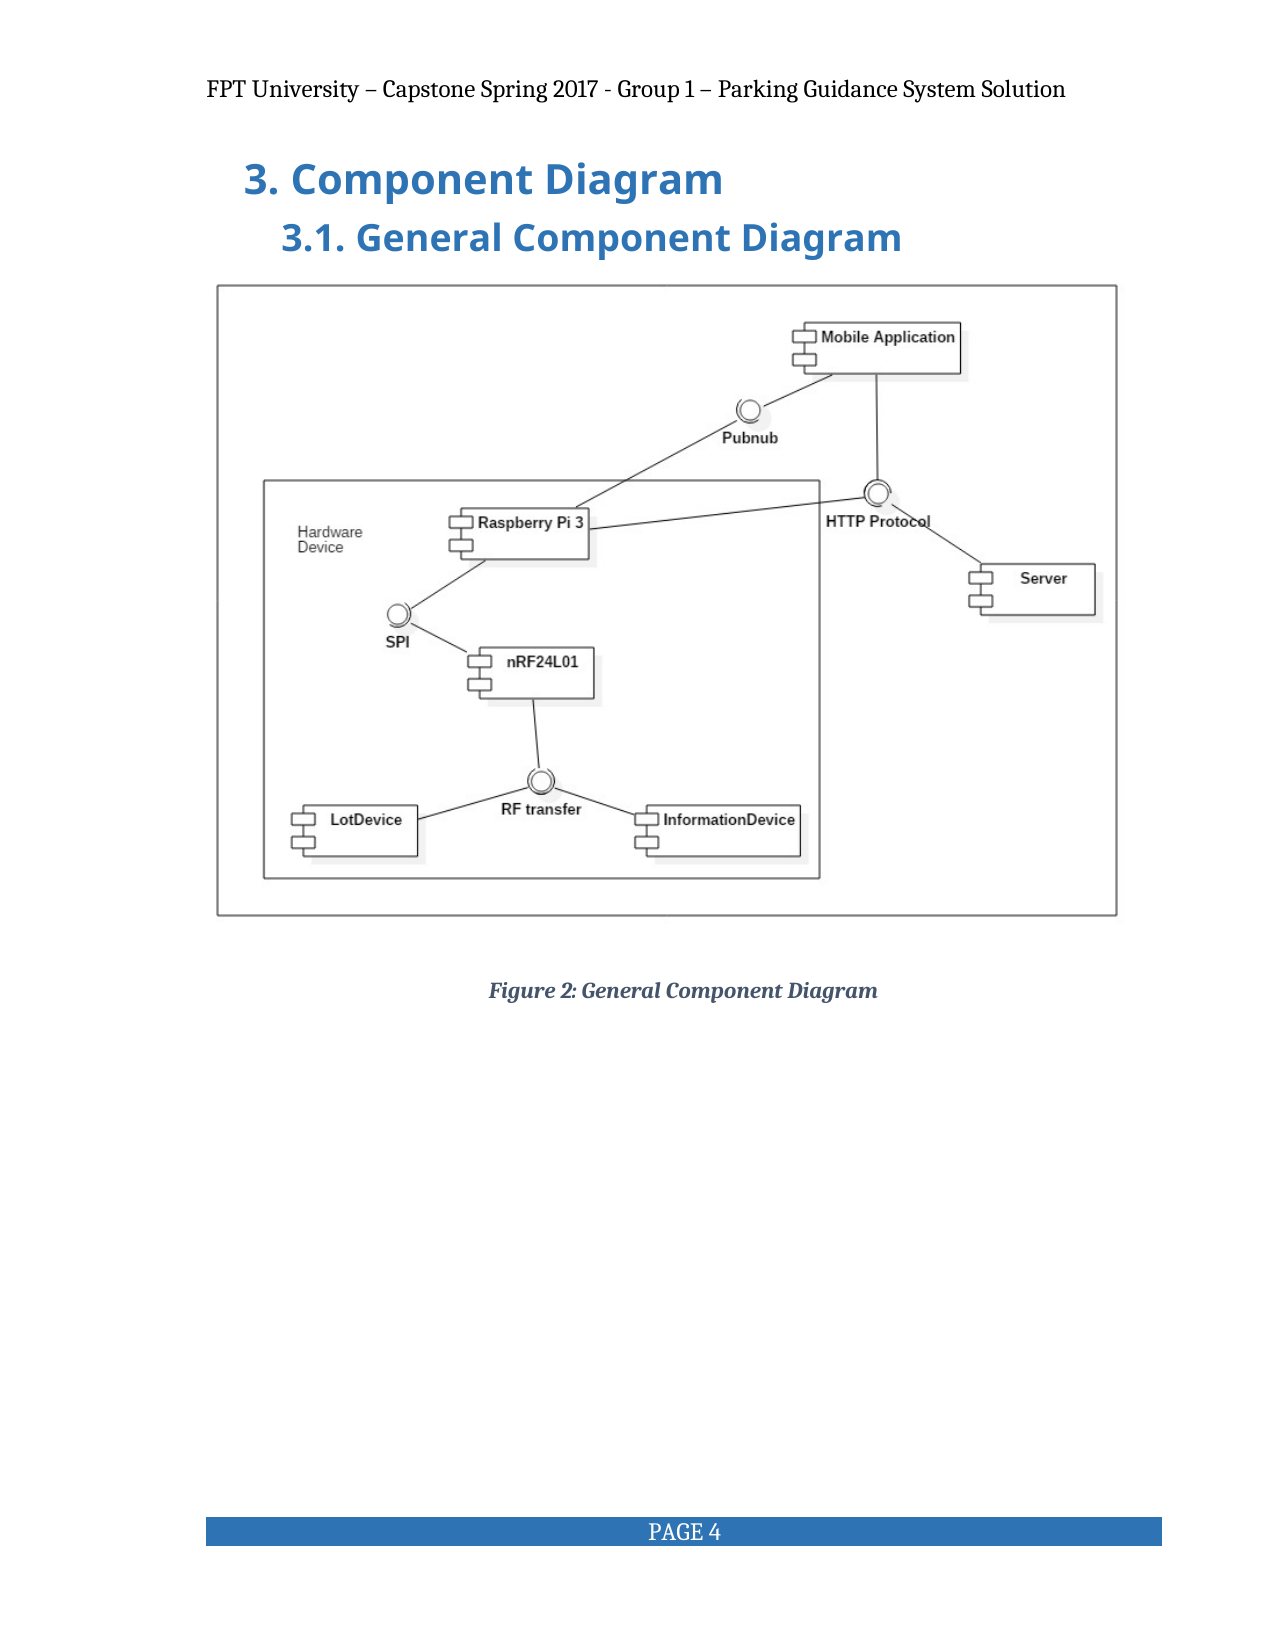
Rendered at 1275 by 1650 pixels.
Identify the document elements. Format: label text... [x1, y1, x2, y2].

text Figure 2: General Component Diagram [206, 978, 1162, 1005]
subtitle Component Diagram [206, 150, 1162, 207]
subtitle General Component Diagram [206, 211, 1162, 262]
picture [206, 274, 1163, 962]
